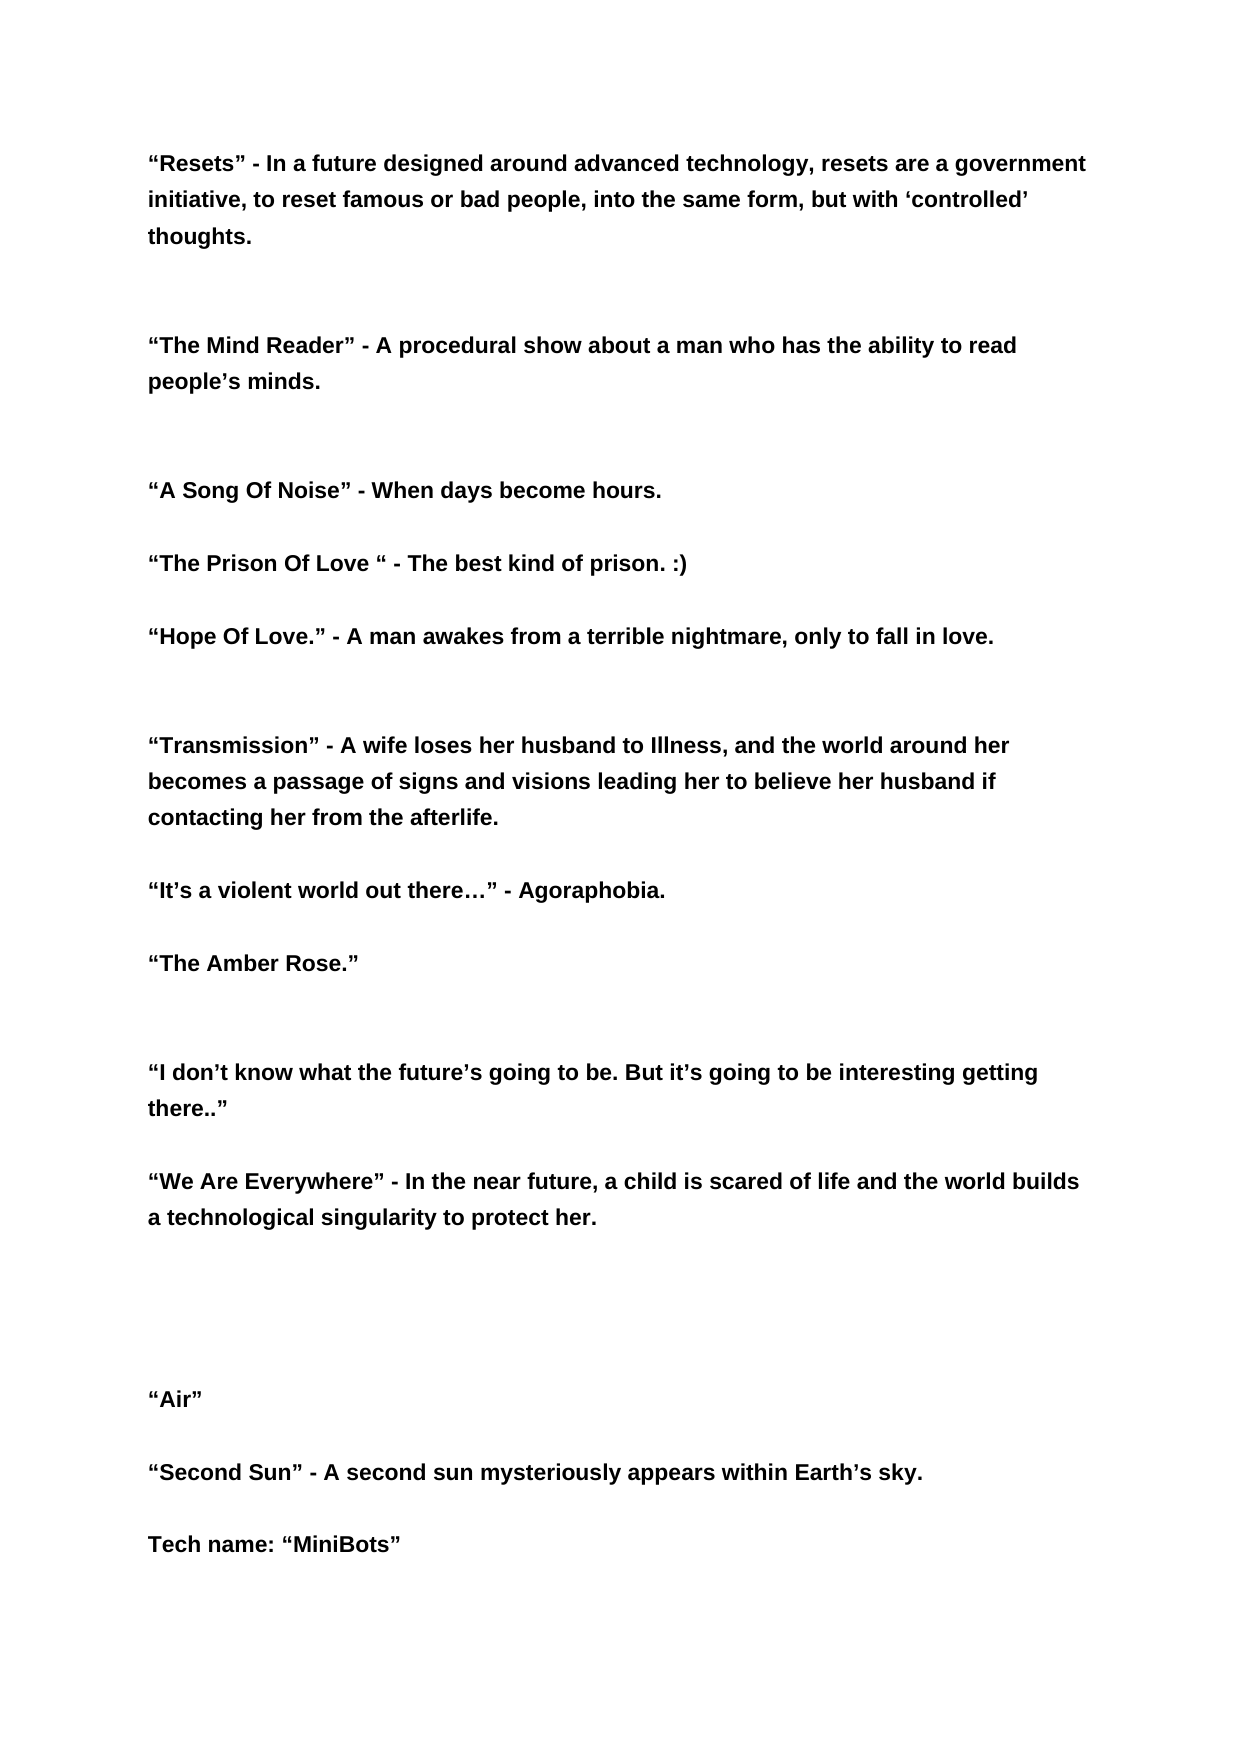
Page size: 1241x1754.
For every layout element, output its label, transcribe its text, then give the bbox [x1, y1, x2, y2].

text “Transmission” - A wife loses her husband to Illness, and the world around her becomes a passage of signs and visions leading her to believe her husband if contacting her from the afterlife. [148, 732, 1090, 831]
text Tech name: “MiniBots” [148, 1531, 1090, 1558]
text “Resets” - In a future designed around advanced technology, resets are a government initiative, to reset famous or bad people, into the same form, but with ‘controlled’ thoughts. [148, 150, 1090, 249]
text “Second Sun” - A second sun mysteriously appears within Earth’s sky. [148, 1459, 1090, 1485]
text “The Amber Rose.” [148, 950, 1090, 976]
text “Air” [148, 1386, 1090, 1412]
text “It’s a violent world out there…” - Agoraphobia. [148, 877, 1090, 903]
text “We Are Everywhere” - In the near future, a child is scared of life and the world builds a technological singularity to protect her. [148, 1168, 1090, 1231]
text “Hope Of Love.” - A man awakes from a terrible nightmare, only to fall in love. [148, 623, 1090, 649]
text “A Song Of Noise” - When days become hours. [148, 477, 1090, 503]
text “The Prison Of Love “ - The best kind of prison. :) [148, 550, 1090, 576]
text “I don’t know what the future’s going to be. But it’s going to be interesting getting there..” [148, 1059, 1090, 1122]
text “The Mind Reader” - A procedural show about a man who has the ability to read people’s minds. [148, 332, 1090, 394]
